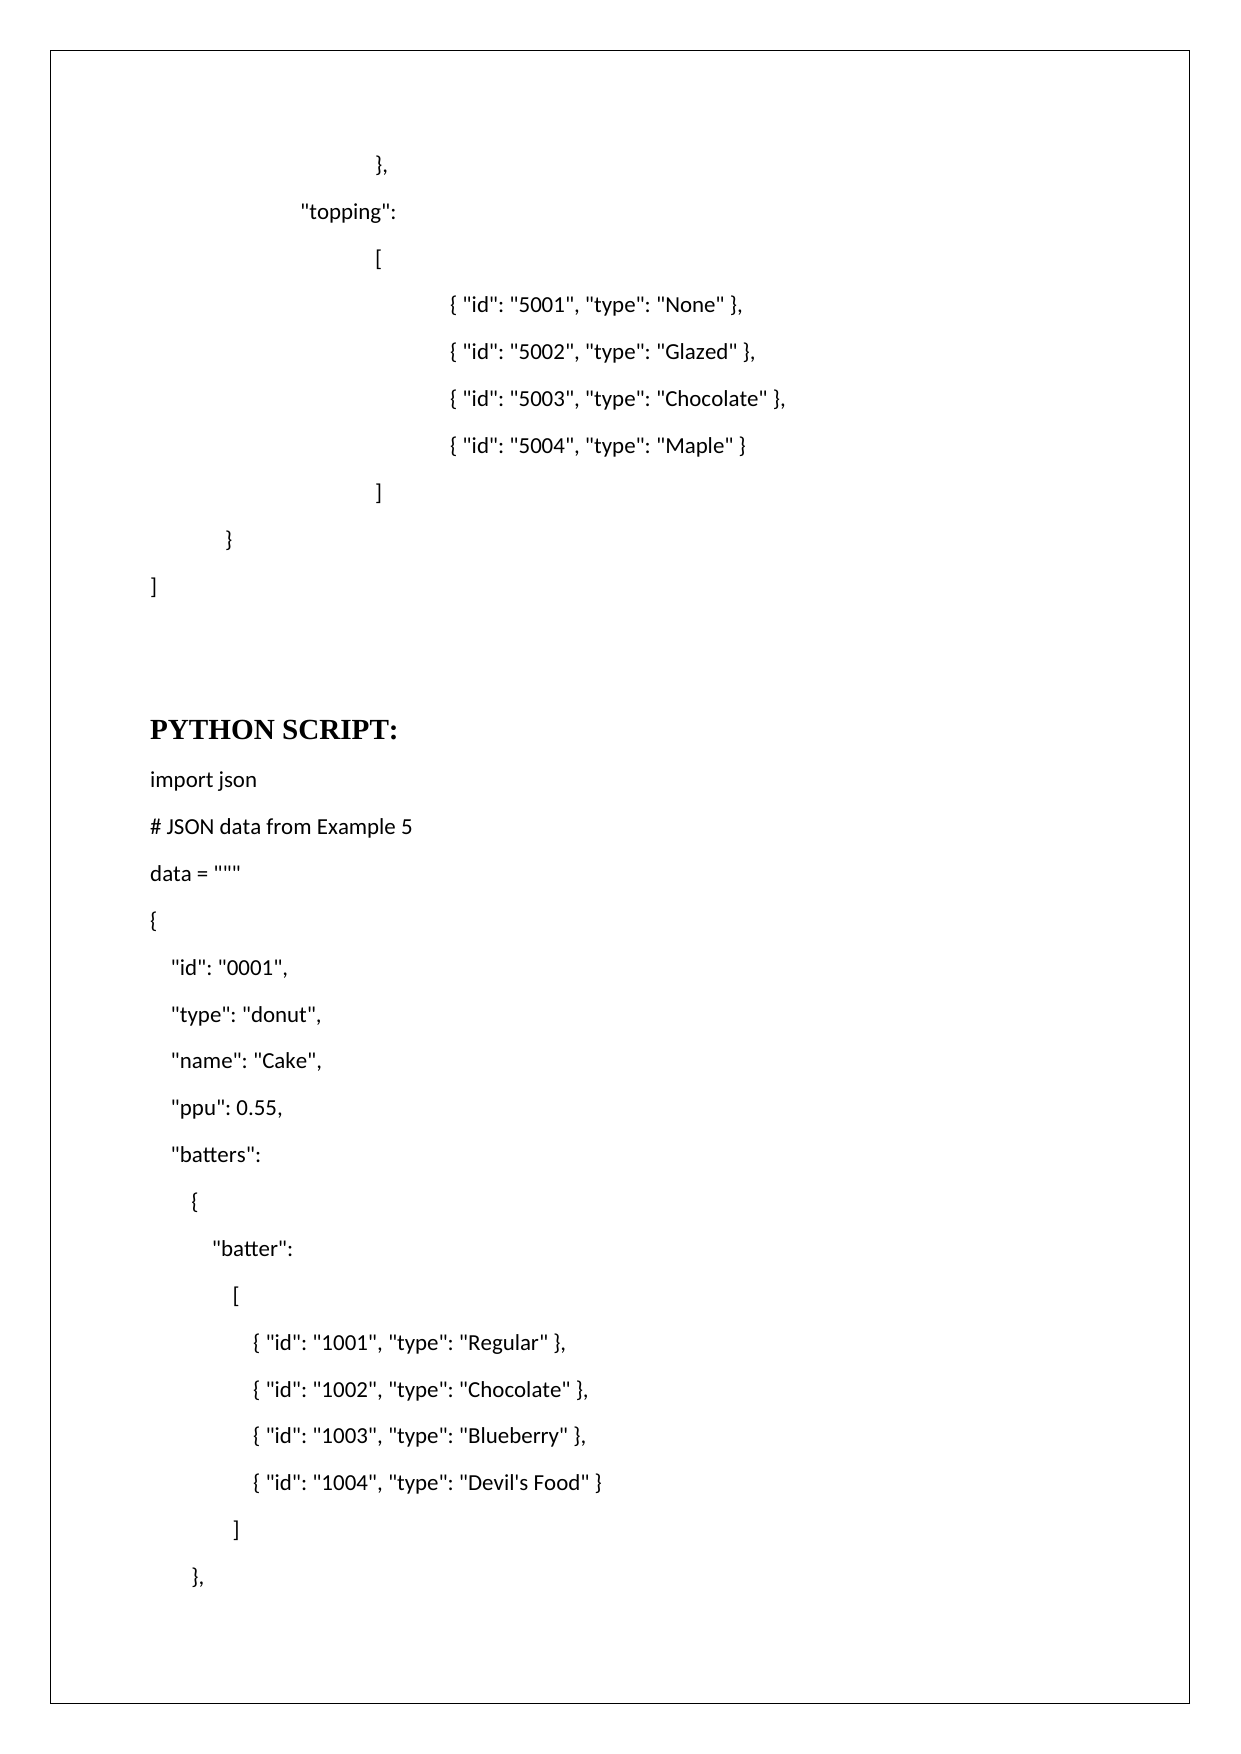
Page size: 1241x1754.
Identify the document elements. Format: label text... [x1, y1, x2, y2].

text "batters": [150, 1140, 1090, 1168]
text { "id": "5001", "type": "None" }, [150, 291, 1090, 319]
text { "id": "1002", "type": "Chocolate" }, [150, 1375, 1090, 1403]
text "batter": [150, 1234, 1090, 1262]
text "topping": [150, 197, 1090, 225]
text import json [150, 765, 1090, 793]
text [ [150, 244, 1090, 272]
text ] [150, 478, 1090, 506]
text data = """ [150, 859, 1090, 887]
text "id": "0001", [150, 953, 1090, 981]
text [ [150, 1281, 1090, 1309]
text }, [150, 150, 1090, 178]
text "name": "Cake", [150, 1047, 1090, 1074]
text { "id": "5003", "type": "Chocolate" }, [150, 384, 1090, 412]
text "ppu": 0.55, [150, 1093, 1090, 1121]
text PYTHON SCRIPT: [150, 712, 1090, 746]
text { [150, 906, 1090, 934]
text }, [150, 1562, 1090, 1590]
text ] [150, 572, 1090, 600]
text { "id": "1003", "type": "Blueberry" }, [150, 1422, 1090, 1449]
text } [150, 525, 1090, 553]
text "type": "donut", [150, 1000, 1090, 1028]
text { "id": "5002", "type": "Glazed" }, [150, 337, 1090, 366]
text # JSON data from Example 5 [150, 812, 1090, 840]
text { [150, 1187, 1090, 1215]
text { "id": "1001", "type": "Regular" }, [150, 1328, 1090, 1356]
text ] [150, 1515, 1090, 1543]
text { "id": "1004", "type": "Devil's Food" } [150, 1468, 1090, 1496]
text { "id": "5004", "type": "Maple" } [150, 431, 1090, 459]
